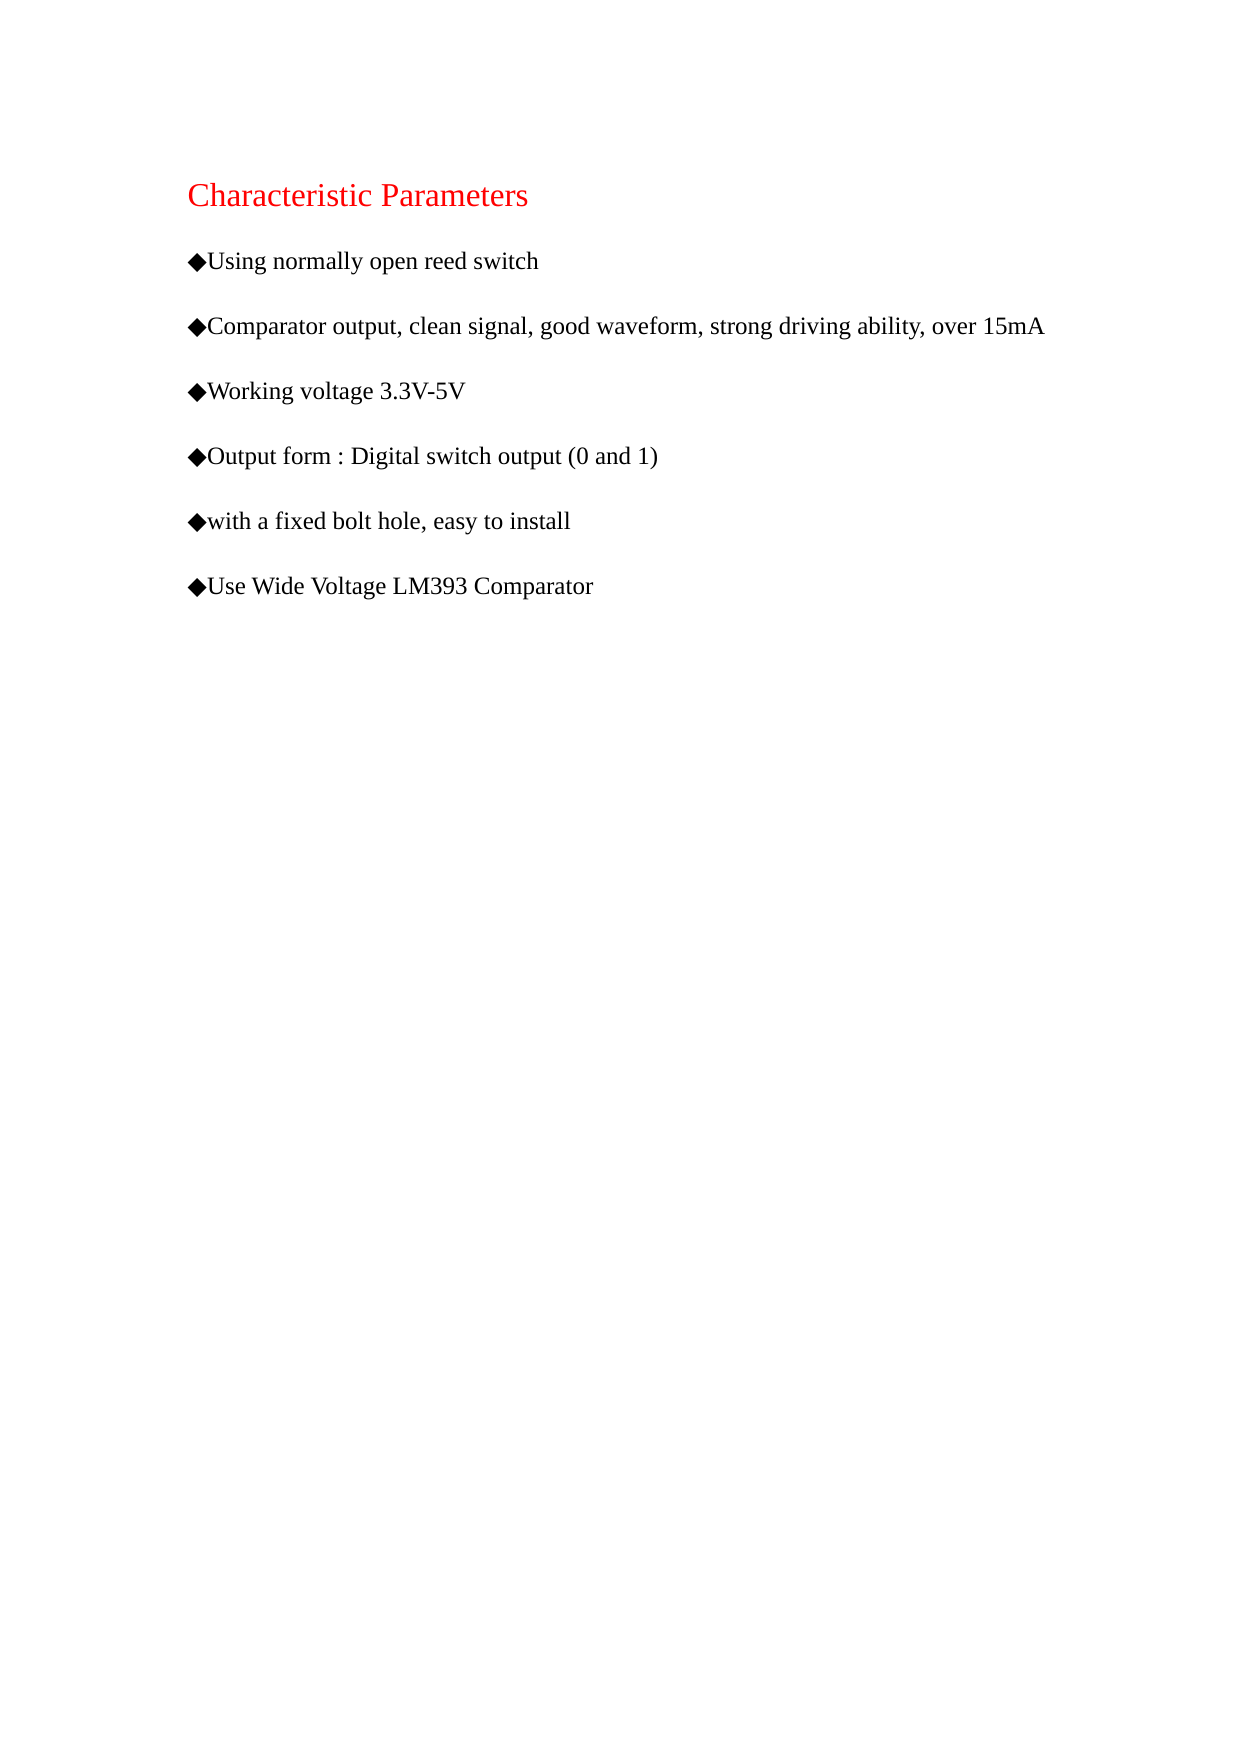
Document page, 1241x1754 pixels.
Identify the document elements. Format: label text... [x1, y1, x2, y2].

text ◆Using normally open reed switch [187, 227, 1053, 292]
text Characteristic Parameters [187, 162, 1053, 227]
text ◆Comparator output, clean signal, good waveform, strong driving ability, over 15mA [187, 292, 1053, 357]
text ◆with a fixed bolt hole, easy to install ◆Use Wide Voltage LM393 Comparator [187, 487, 1053, 617]
text ◆Working voltage 3.3V-5V [187, 357, 1053, 422]
text ◆Output form : Digital switch output (0 and 1) [187, 422, 1053, 487]
